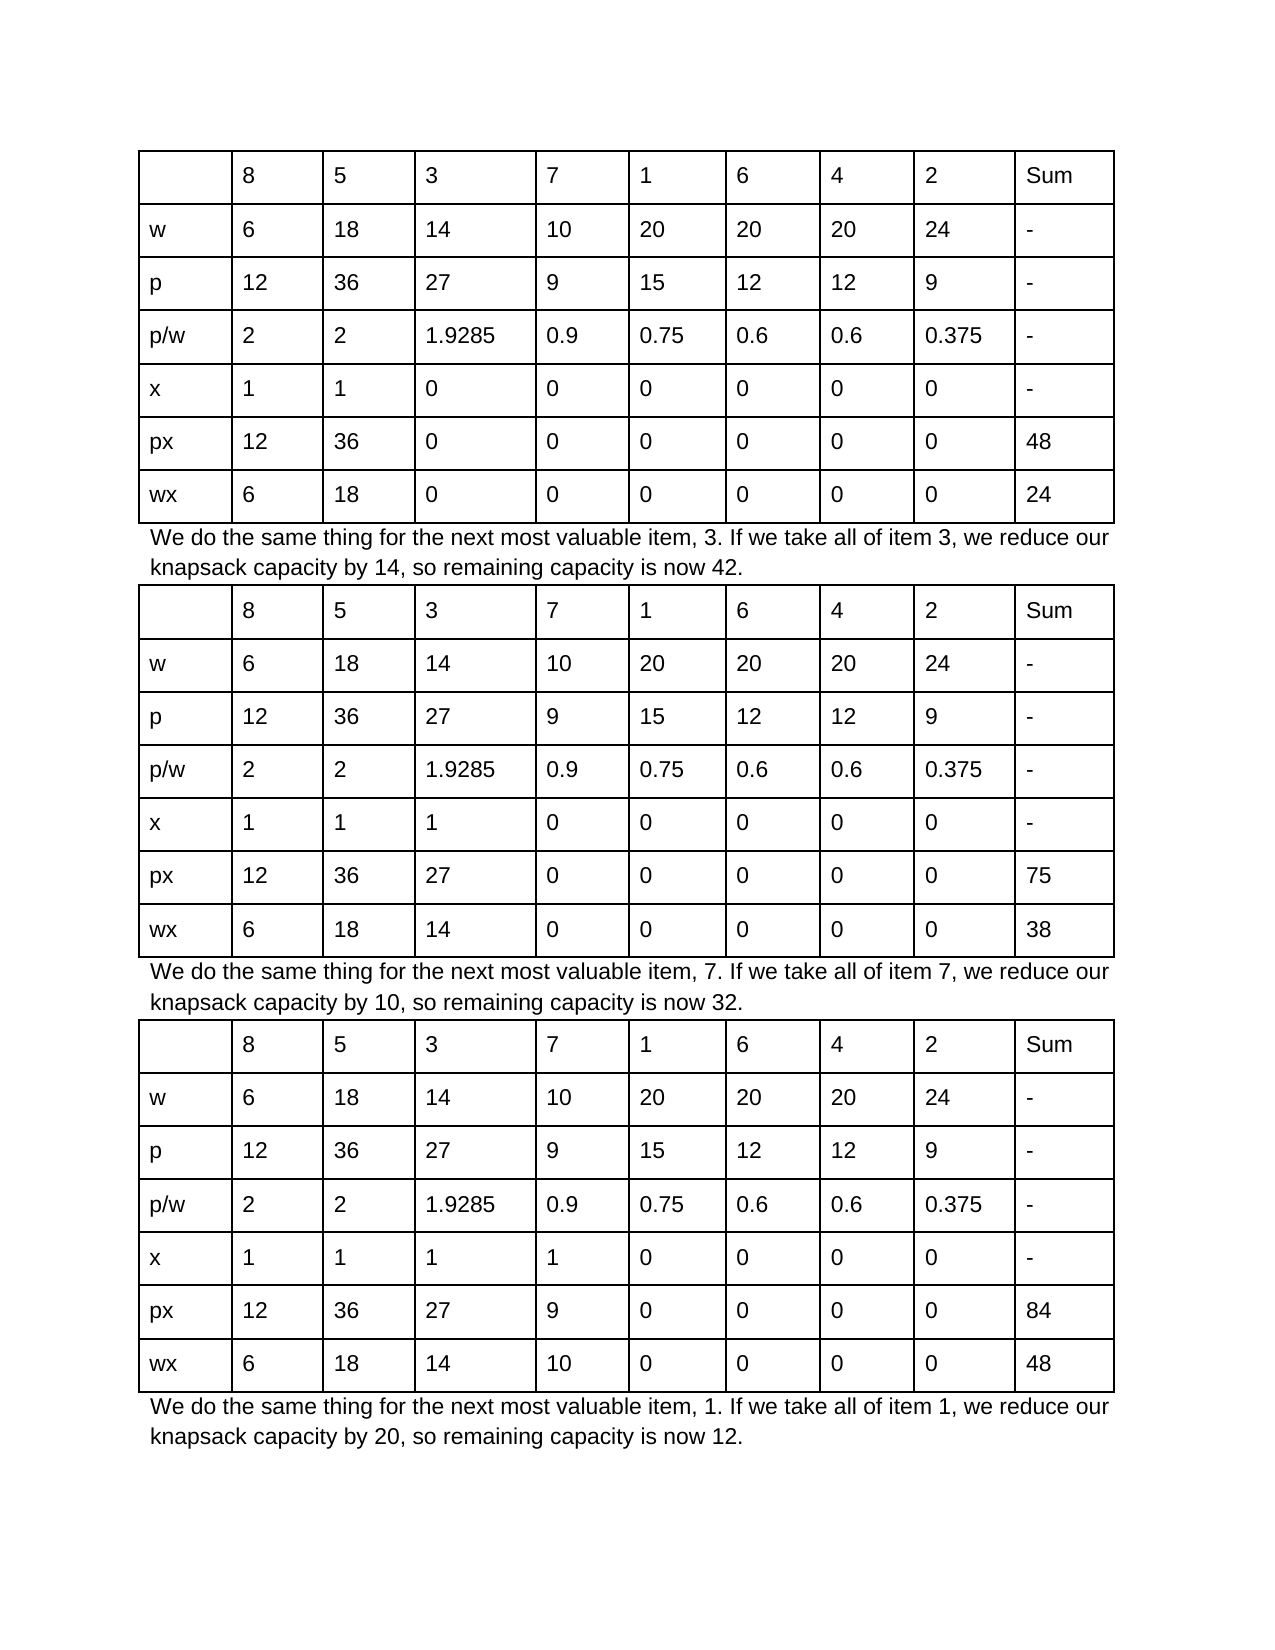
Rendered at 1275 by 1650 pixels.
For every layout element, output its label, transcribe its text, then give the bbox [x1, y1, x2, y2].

table_cell 27 [416, 693, 535, 744]
table_cell 48 [1016, 418, 1113, 469]
table_cell 9 [537, 1286, 628, 1337]
table_cell 48 [1016, 1340, 1113, 1391]
table_cell 24 [915, 205, 1014, 256]
table_cell 20 [727, 205, 819, 256]
table_cell 2 [233, 746, 322, 797]
table_header 6 [727, 1021, 819, 1072]
table_cell 0 [630, 905, 725, 956]
table_cell 38 [1016, 905, 1113, 956]
table_header 8 [233, 586, 322, 637]
table_cell px [140, 852, 231, 903]
table_header 5 [324, 586, 414, 637]
table_cell x [140, 365, 231, 416]
table_header 7 [537, 152, 628, 203]
table_cell - [1016, 1180, 1113, 1231]
table_header 2 [915, 1021, 1014, 1072]
table_cell 6 [233, 471, 322, 522]
table_cell - [1016, 258, 1113, 309]
text We do the same thing for the next most valuable item, 7. If we take all of item 7, we reduce our knapsack capacity by 10, so remaining capacity is now 32. [150, 958, 1125, 1015]
table_cell 0 [915, 1233, 1014, 1284]
table_cell 0 [630, 1286, 725, 1337]
table_cell 18 [324, 905, 414, 956]
table_cell 0.375 [915, 311, 1014, 362]
table_cell - [1016, 799, 1113, 850]
table_cell - [1016, 205, 1113, 256]
table_cell 14 [416, 905, 535, 956]
table_cell 0.6 [821, 311, 913, 362]
table_header 3 [416, 586, 535, 637]
table_header [140, 152, 231, 203]
table_cell 2 [324, 746, 414, 797]
table_cell 1 [537, 1233, 628, 1284]
table_cell 0.6 [727, 746, 819, 797]
table_cell 24 [915, 640, 1014, 691]
table_cell 0 [630, 1233, 725, 1284]
table_cell 9 [915, 1127, 1014, 1178]
table_cell px [140, 418, 231, 469]
text We do the same thing for the next most valuable item, 1. If we take all of item 1, we reduce our knapsack capacity by 20, so remaining capacity is now 12. [150, 1393, 1125, 1449]
table_cell 0 [537, 799, 628, 850]
table_cell 0 [821, 418, 913, 469]
table_cell 12 [821, 1127, 913, 1178]
table_cell 6 [233, 640, 322, 691]
table_cell 36 [324, 693, 414, 744]
table_header Sum [1016, 152, 1113, 203]
table_cell px [140, 1286, 231, 1337]
table_cell - [1016, 365, 1113, 416]
table_cell w [140, 640, 231, 691]
table_cell 0.75 [630, 746, 725, 797]
table_cell 0 [915, 418, 1014, 469]
table_cell 0 [416, 418, 535, 469]
table_cell 1 [324, 365, 414, 416]
table_cell 1 [233, 365, 322, 416]
table_cell 75 [1016, 852, 1113, 903]
table_cell 15 [630, 258, 725, 309]
table_cell 12 [233, 258, 322, 309]
table_cell 12 [727, 693, 819, 744]
table_cell 12 [233, 852, 322, 903]
table_cell - [1016, 746, 1113, 797]
table_cell 10 [537, 640, 628, 691]
table_cell 9 [537, 1127, 628, 1178]
table_cell 0 [630, 1340, 725, 1391]
table_cell - [1016, 693, 1113, 744]
table_cell 1 [324, 1233, 414, 1284]
table_cell 18 [324, 205, 414, 256]
table_cell 0.375 [915, 746, 1014, 797]
table_cell 0 [821, 365, 913, 416]
table_cell 0 [727, 1233, 819, 1284]
table_cell 10 [537, 205, 628, 256]
table_cell 36 [324, 1127, 414, 1178]
table_cell w [140, 205, 231, 256]
table_cell 0 [630, 852, 725, 903]
table_header 8 [233, 152, 322, 203]
table_cell 2 [324, 311, 414, 362]
table_cell 27 [416, 258, 535, 309]
table_cell 0.6 [727, 311, 819, 362]
table_header 4 [821, 586, 913, 637]
table_header 7 [537, 1021, 628, 1072]
table_header 8 [233, 1021, 322, 1072]
table_cell 20 [630, 205, 725, 256]
table_cell 14 [416, 1074, 535, 1125]
table_cell 0 [537, 418, 628, 469]
table_cell 0 [416, 471, 535, 522]
table_cell 9 [537, 258, 628, 309]
table_cell 0 [727, 418, 819, 469]
table_cell 36 [324, 1286, 414, 1337]
table_cell p/w [140, 311, 231, 362]
table_cell p [140, 258, 231, 309]
table_header 1 [630, 1021, 725, 1072]
table_cell 0 [915, 471, 1014, 522]
table_cell 0 [915, 365, 1014, 416]
table_cell 14 [416, 205, 535, 256]
table_cell 20 [821, 205, 913, 256]
table_cell 0.9 [537, 746, 628, 797]
table_cell 36 [324, 852, 414, 903]
table_cell - [1016, 311, 1113, 362]
table_cell 0 [821, 905, 913, 956]
table_cell 0 [821, 852, 913, 903]
table_cell 0.75 [630, 1180, 725, 1231]
table_cell 24 [1016, 471, 1113, 522]
table_cell 9 [915, 258, 1014, 309]
table_header 5 [324, 152, 414, 203]
table_cell 14 [416, 640, 535, 691]
table_header [140, 586, 231, 637]
table_cell 1.9285 [416, 1180, 535, 1231]
table_cell 18 [324, 640, 414, 691]
table_cell 6 [233, 205, 322, 256]
table_header Sum [1016, 1021, 1113, 1072]
text We do the same thing for the next most valuable item, 3. If we take all of item 3, we reduce our knapsack capacity by 14, so remaining capacity is now 42. [150, 524, 1125, 581]
table_cell 36 [324, 258, 414, 309]
table_cell 0 [821, 1340, 913, 1391]
table_cell 2 [233, 311, 322, 362]
table_cell 6 [233, 905, 322, 956]
table_cell 1 [416, 799, 535, 850]
table_cell 14 [416, 1340, 535, 1391]
table_cell 0 [821, 1286, 913, 1337]
table_header 6 [727, 152, 819, 203]
table_header 6 [727, 586, 819, 637]
table_cell 18 [324, 471, 414, 522]
table_cell 0 [537, 905, 628, 956]
table_cell 0.75 [630, 311, 725, 362]
table_cell 0 [537, 471, 628, 522]
table_cell wx [140, 905, 231, 956]
table_cell 27 [416, 1127, 535, 1178]
table_cell 0.9 [537, 1180, 628, 1231]
table_cell 9 [537, 693, 628, 744]
table_cell 0.6 [821, 1180, 913, 1231]
table_header 2 [915, 152, 1014, 203]
table_cell 0 [537, 852, 628, 903]
table_header 4 [821, 1021, 913, 1072]
table_cell 12 [233, 1286, 322, 1337]
table_cell 0 [821, 1233, 913, 1284]
table_cell 0 [630, 418, 725, 469]
table_cell p/w [140, 746, 231, 797]
table_cell - [1016, 640, 1113, 691]
table_cell 12 [233, 418, 322, 469]
table_cell 0 [821, 799, 913, 850]
table_cell wx [140, 471, 231, 522]
table_cell - [1016, 1074, 1113, 1125]
table_cell 18 [324, 1340, 414, 1391]
table_cell 0 [727, 471, 819, 522]
table_cell 0 [727, 852, 819, 903]
table_cell 1.9285 [416, 311, 535, 362]
table_cell w [140, 1074, 231, 1125]
table_header 3 [416, 152, 535, 203]
table_cell 6 [233, 1074, 322, 1125]
table_cell 0 [727, 1286, 819, 1337]
table_cell 1 [233, 799, 322, 850]
table_cell 0 [915, 799, 1014, 850]
table_cell 15 [630, 693, 725, 744]
table_cell 10 [537, 1074, 628, 1125]
table_cell 1 [416, 1233, 535, 1284]
table_cell 36 [324, 418, 414, 469]
table_header 3 [416, 1021, 535, 1072]
table_cell 84 [1016, 1286, 1113, 1337]
table_cell 18 [324, 1074, 414, 1125]
table_cell 0 [915, 1286, 1014, 1337]
table_header [140, 1021, 231, 1072]
table_cell 24 [915, 1074, 1014, 1125]
table_cell 0 [416, 365, 535, 416]
table_cell 0.6 [821, 746, 913, 797]
table_cell 20 [727, 1074, 819, 1125]
table_header Sum [1016, 586, 1113, 637]
table_cell 2 [324, 1180, 414, 1231]
table_header 4 [821, 152, 913, 203]
table_cell 12 [727, 1127, 819, 1178]
table_cell 12 [821, 258, 913, 309]
table_cell 12 [821, 693, 913, 744]
table_cell 1 [233, 1233, 322, 1284]
table_cell 0 [630, 799, 725, 850]
table_cell p [140, 1127, 231, 1178]
table_cell 12 [233, 693, 322, 744]
table_cell 0 [727, 365, 819, 416]
table_cell 0.9 [537, 311, 628, 362]
table_cell 0 [630, 365, 725, 416]
table_cell 10 [537, 1340, 628, 1391]
table_cell 0 [915, 905, 1014, 956]
table_cell 20 [821, 1074, 913, 1125]
table_cell p/w [140, 1180, 231, 1231]
table_cell 0 [915, 852, 1014, 903]
table_header 7 [537, 586, 628, 637]
table_cell 9 [915, 693, 1014, 744]
table_cell 2 [233, 1180, 322, 1231]
table_cell 20 [821, 640, 913, 691]
table_header 5 [324, 1021, 414, 1072]
table_cell wx [140, 1340, 231, 1391]
table_cell 0.375 [915, 1180, 1014, 1231]
table_cell 6 [233, 1340, 322, 1391]
table_cell 15 [630, 1127, 725, 1178]
table_cell 27 [416, 1286, 535, 1337]
table_header 2 [915, 586, 1014, 637]
table_cell 27 [416, 852, 535, 903]
table_cell - [1016, 1233, 1113, 1284]
table_cell 20 [727, 640, 819, 691]
table_cell x [140, 1233, 231, 1284]
table_cell 0.6 [727, 1180, 819, 1231]
table_header 1 [630, 152, 725, 203]
table_cell 12 [727, 258, 819, 309]
table_cell 0 [630, 471, 725, 522]
table_cell 1 [324, 799, 414, 850]
table_cell 12 [233, 1127, 322, 1178]
table_cell p [140, 693, 231, 744]
table_cell 0 [821, 471, 913, 522]
table_cell x [140, 799, 231, 850]
table_cell 0 [727, 799, 819, 850]
table_cell 0 [915, 1340, 1014, 1391]
table_header 1 [630, 586, 725, 637]
table_cell 20 [630, 1074, 725, 1125]
table_cell 20 [630, 640, 725, 691]
table_cell 0 [537, 365, 628, 416]
table_cell 0 [727, 905, 819, 956]
table_cell 0 [727, 1340, 819, 1391]
table_cell - [1016, 1127, 1113, 1178]
table_cell 1.9285 [416, 746, 535, 797]
